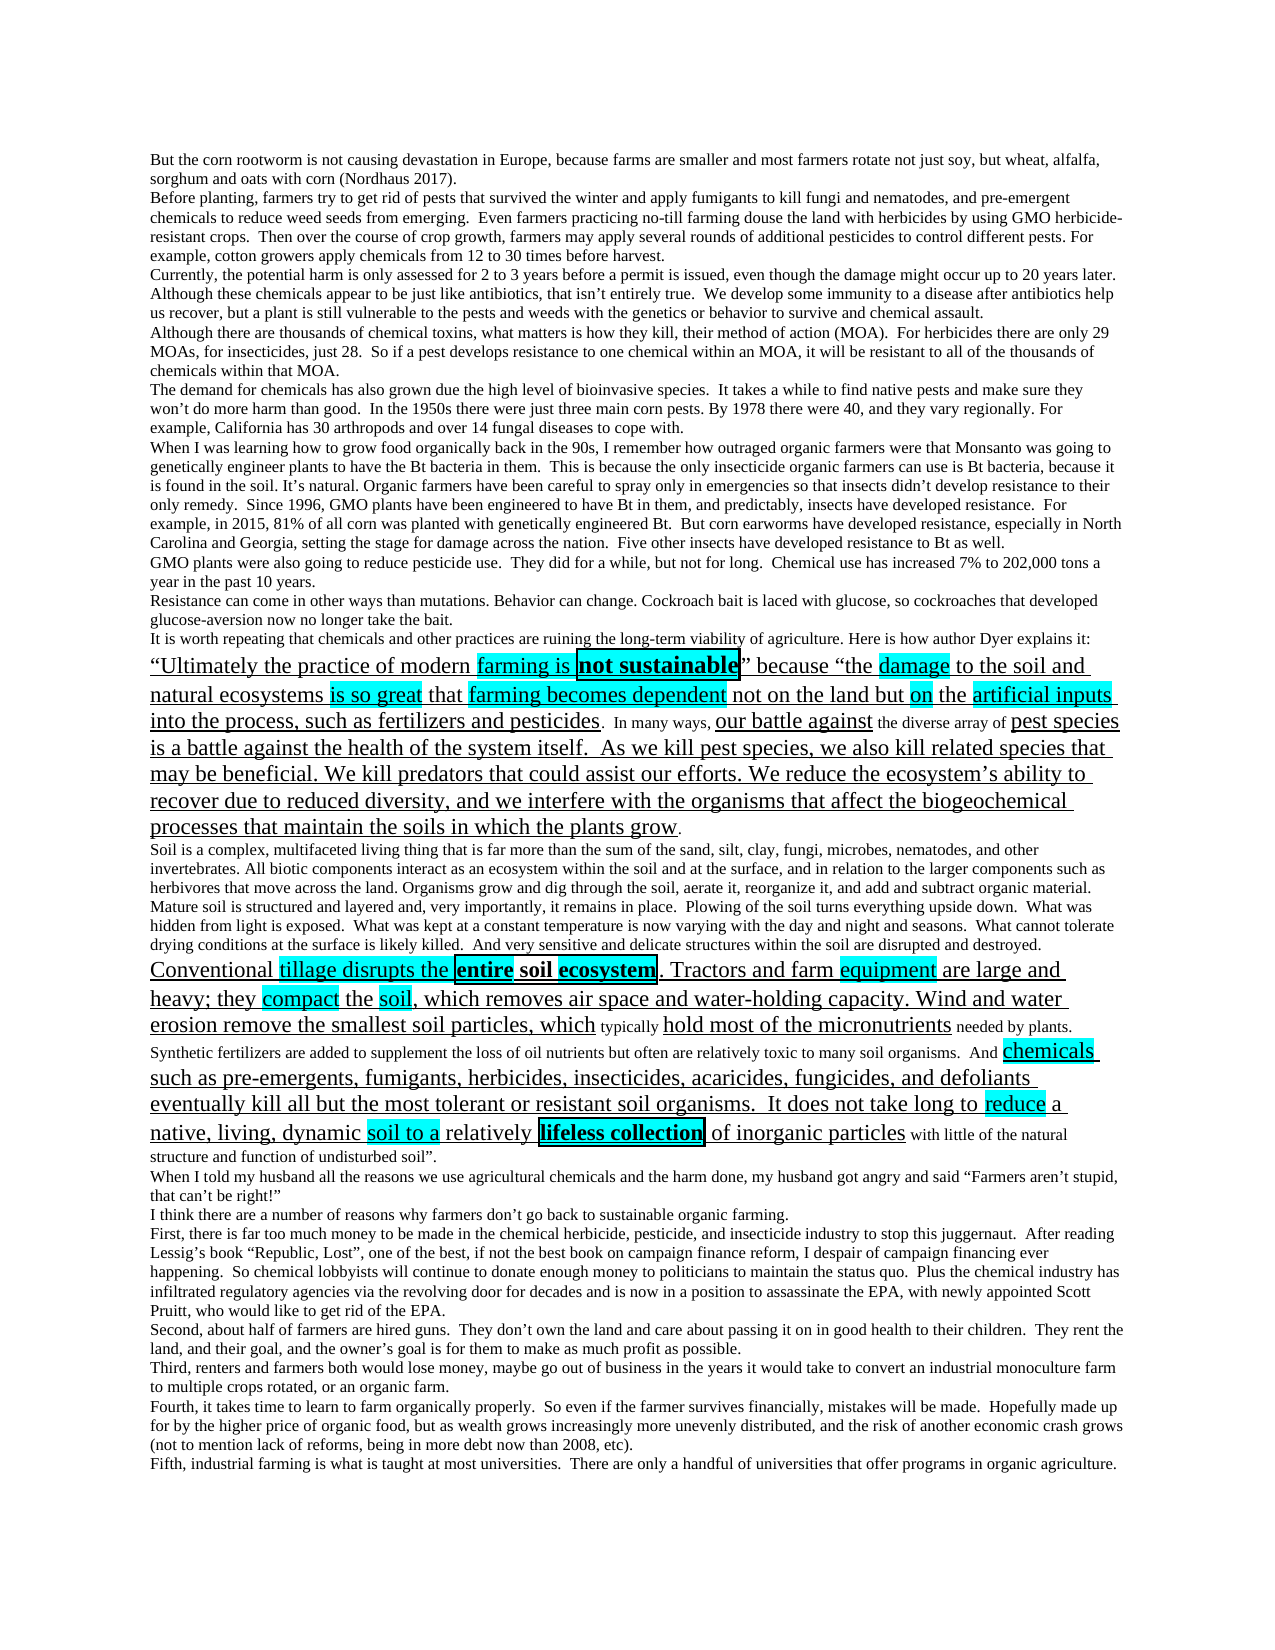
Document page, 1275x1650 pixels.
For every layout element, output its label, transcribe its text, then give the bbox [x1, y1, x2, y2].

text “Ultimately the practice of modern farming is not sustainable” because “the damage to the soil and natural ecosystems is so great that farming becomes dependent not on the land but on the artificial inputs into the process, such as fertilizers and pesticides. In many ways, our battle against the diverse array of pest species is a battle against the health of the system itself. As we kill pest species, we also kill related species that may be beneficial. We kill predators that could assist our efforts. We reduce the ecosystem’s ability to recover due to reduced diversity, and we interfere with the organisms that affect the biogeochemical processes that maintain the soils in which the plants grow. [150, 648, 1125, 839]
text Although there are thousands of chemical toxins, what matters is how they kill, their method of action (MOA). For herbicides there are only 29 MOAs, for insecticides, just 28. So if a pest develops resistance to one chemical within an MOA, it will be resistant to all of the thousands of chemicals within that MOA. [150, 322, 1125, 380]
text First, there is far too much money to be made in the chemical herbicide, pesticide, and insecticide industry to stop this juggernaut. After reading Lessig’s book “Republic, Lost”, one of the best, if not the best book on campaign finance reform, I despair of campaign financing ever happening. So chemical lobbyists will continue to donate enough money to politicians to maintain the status quo. Plus the chemical industry has infiltrated regulatory agencies via the revolving door for decades and is now in a position to assassinate the EPA, with newly appointed Scott Pruitt, who would like to get rid of the EPA. [150, 1224, 1125, 1320]
text Fourth, it takes time to learn to farm organically properly. So even if the farmer survives financially, mistakes will be made. Hopefully made up for by the higher price of organic food, but as wealth grows increasingly more unevenly distributed, and the risk of another economic crash grows (not to mention lack of reforms, being in more debt now than 2008, etc). [150, 1396, 1125, 1454]
text Soil is a complex, multifaceted living thing that is far more than the sum of the sand, silt, clay, fungi, microbes, nematodes, and other invertebrates. All biotic components interact as an ecosystem within the soil and at the surface, and in relation to the larger components such as herbivores that move across the land. Organisms grow and dig through the soil, aerate it, reorganize it, and add and subtract organic material. Mature soil is structured and layered and, very importantly, it remains in place. Plowing of the soil turns everything upside down. What was hidden from light is exposed. What was kept at a constant temperature is now varying with the day and night and seasons. What cannot tolerate drying conditions at the surface is likely killed. And very sensitive and delicate structures within the soil are disrupted and destroyed. [150, 839, 1125, 954]
text Currently, the potential harm is only assessed for 2 to 3 years before a permit is issued, even though the damage might occur up to 20 years later. [150, 265, 1125, 284]
text Although these chemicals appear to be just like antibiotics, that isn’t entirely true. We develop some immunity to a disease after antibiotics help us recover, but a plant is still vulnerable to the pests and weeds with the genetics or behavior to survive and chemical assault. [150, 284, 1125, 322]
text Fifth, industrial farming is what is taught at most universities. There are only a handful of universities that offer programs in organic agriculture. [150, 1454, 1125, 1473]
text Conventional tillage disrupts the entire soil ecosystem. Tractors and farm equipment are large and heavy; they compact the soil, which removes air space and water-holding capacity. Wind and water erosion remove the smallest soil particles, which typically hold most of the micronutrients needed by plants. Synthetic fertilizers are added to supplement the loss of oil nutrients but often are relatively toxic to many soil organisms. And chemicals such as pre-emergents, fumigants, herbicides, insecticides, acaricides, fungicides, and defoliants eventually kill all but the most tolerant or resistant soil organisms. It does not take long to reduce a native, living, dynamic soil to a relatively lifeless collection of inorganic particles with little of the natural structure and function of undisturbed soil”. [150, 954, 1125, 1166]
text It is worth repeating that chemicals and other practices are ruining the long-term viability of agriculture. Here is how author Dyer explains it: [150, 629, 1125, 648]
text Resistance can come in other ways than mutations. Behavior can change. Cockroach bait is laced with glucose, so cockroaches that developed glucose-aversion now no longer take the bait. [150, 591, 1125, 629]
text The demand for chemicals has also grown due the high level of bioinvasive species. It takes a while to find native pests and make sure they won’t do more harm than good. In the 1950s there were just three main corn pests. By 1978 there were 40, and they vary regionally. For example, California has 30 arthropods and over 14 fungal diseases to cope with. [150, 380, 1125, 437]
text When I told my husband all the reasons we use agricultural chemicals and the harm done, my husband got angry and said “Farmers aren’t stupid, that can’t be right!” [150, 1166, 1125, 1205]
text When I was learning how to grow food organically back in the 90s, I remember how outraged organic farmers were that Monsanto was going to genetically engineer plants to have the Bt bacteria in them. This is because the only insecticide organic farmers can use is Bt bacteria, because it is found in the soil. It’s natural. Organic farmers have been careful to spray only in emergencies so that insects didn’t develop resistance to their only remedy. Since 1996, GMO plants have been engineered to have Bt in them, and predictably, insects have developed resistance. For example, in 2015, 81% of all corn was planted with genetically engineered Bt. But corn earworms have developed resistance, especially in North Carolina and Georgia, setting the stage for damage across the nation. Five other insects have developed resistance to Bt as well. [150, 437, 1125, 552]
text Before planting, farmers try to get rid of pests that survived the winter and apply fumigants to kill fungi and nematodes, and pre-emergent chemicals to reduce weed seeds from emerging. Even farmers practicing no-till farming douse the land with herbicides by using GMO herbicide-resistant crops. Then over the course of crop growth, farmers may apply several rounds of additional pesticides to control different pests. For example, cotton growers apply chemicals from 12 to 30 times before harvest. [150, 188, 1125, 265]
text Second, about half of farmers are hired guns. They don’t own the land and care about passing it on in good health to their children. They rent the land, and their goal, and the owner’s goal is for them to make as much profit as possible. [150, 1320, 1125, 1358]
text GMO plants were also going to reduce pesticide use. They did for a while, but not for long. Chemical use has increased 7% to 202,000 tons a year in the past 10 years. [150, 552, 1125, 591]
text I think there are a number of reasons why farmers don’t go back to sustainable organic farming. [150, 1205, 1125, 1224]
text Third, renters and farmers both would lose money, maybe go out of business in the years it would take to convert an industrial monoculture farm to multiple crops rotated, or an organic farm. [150, 1358, 1125, 1396]
text But the corn rootworm is not causing devastation in Europe, because farms are smaller and most farmers rotate not just soy, but wheat, alfalfa, sorghum and oats with corn (Nordhaus 2017). [150, 150, 1125, 188]
